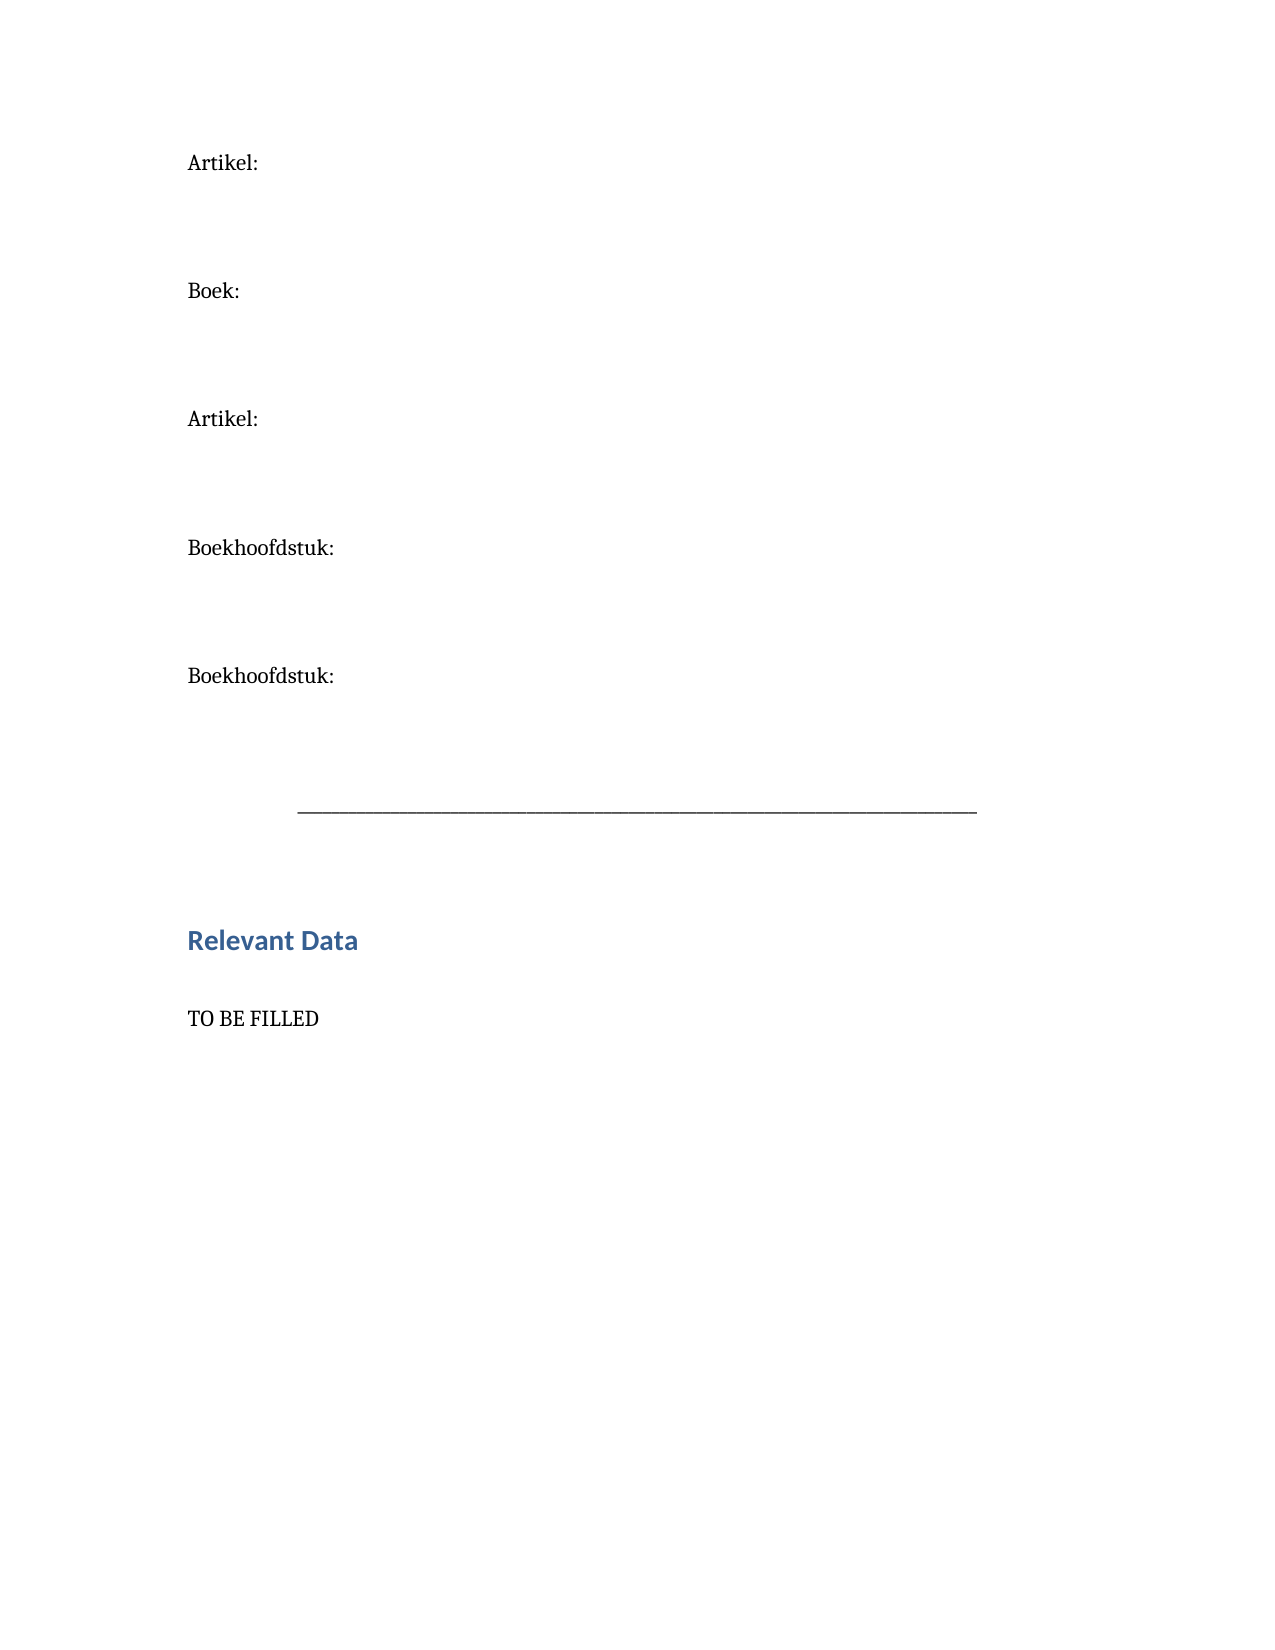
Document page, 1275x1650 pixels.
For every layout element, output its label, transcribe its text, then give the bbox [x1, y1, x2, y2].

text Boek: [187, 278, 1087, 304]
subtitle Relevant Data [187, 922, 1087, 957]
text Boekhoofdstuk: [187, 662, 1087, 689]
text ________________________________________________________________________________ [187, 791, 1087, 817]
text TO BE FILLED [187, 1006, 1087, 1032]
text Artikel: [187, 406, 1087, 433]
text Boekhoofdstuk: [187, 534, 1087, 561]
text Artikel: [187, 150, 1087, 176]
